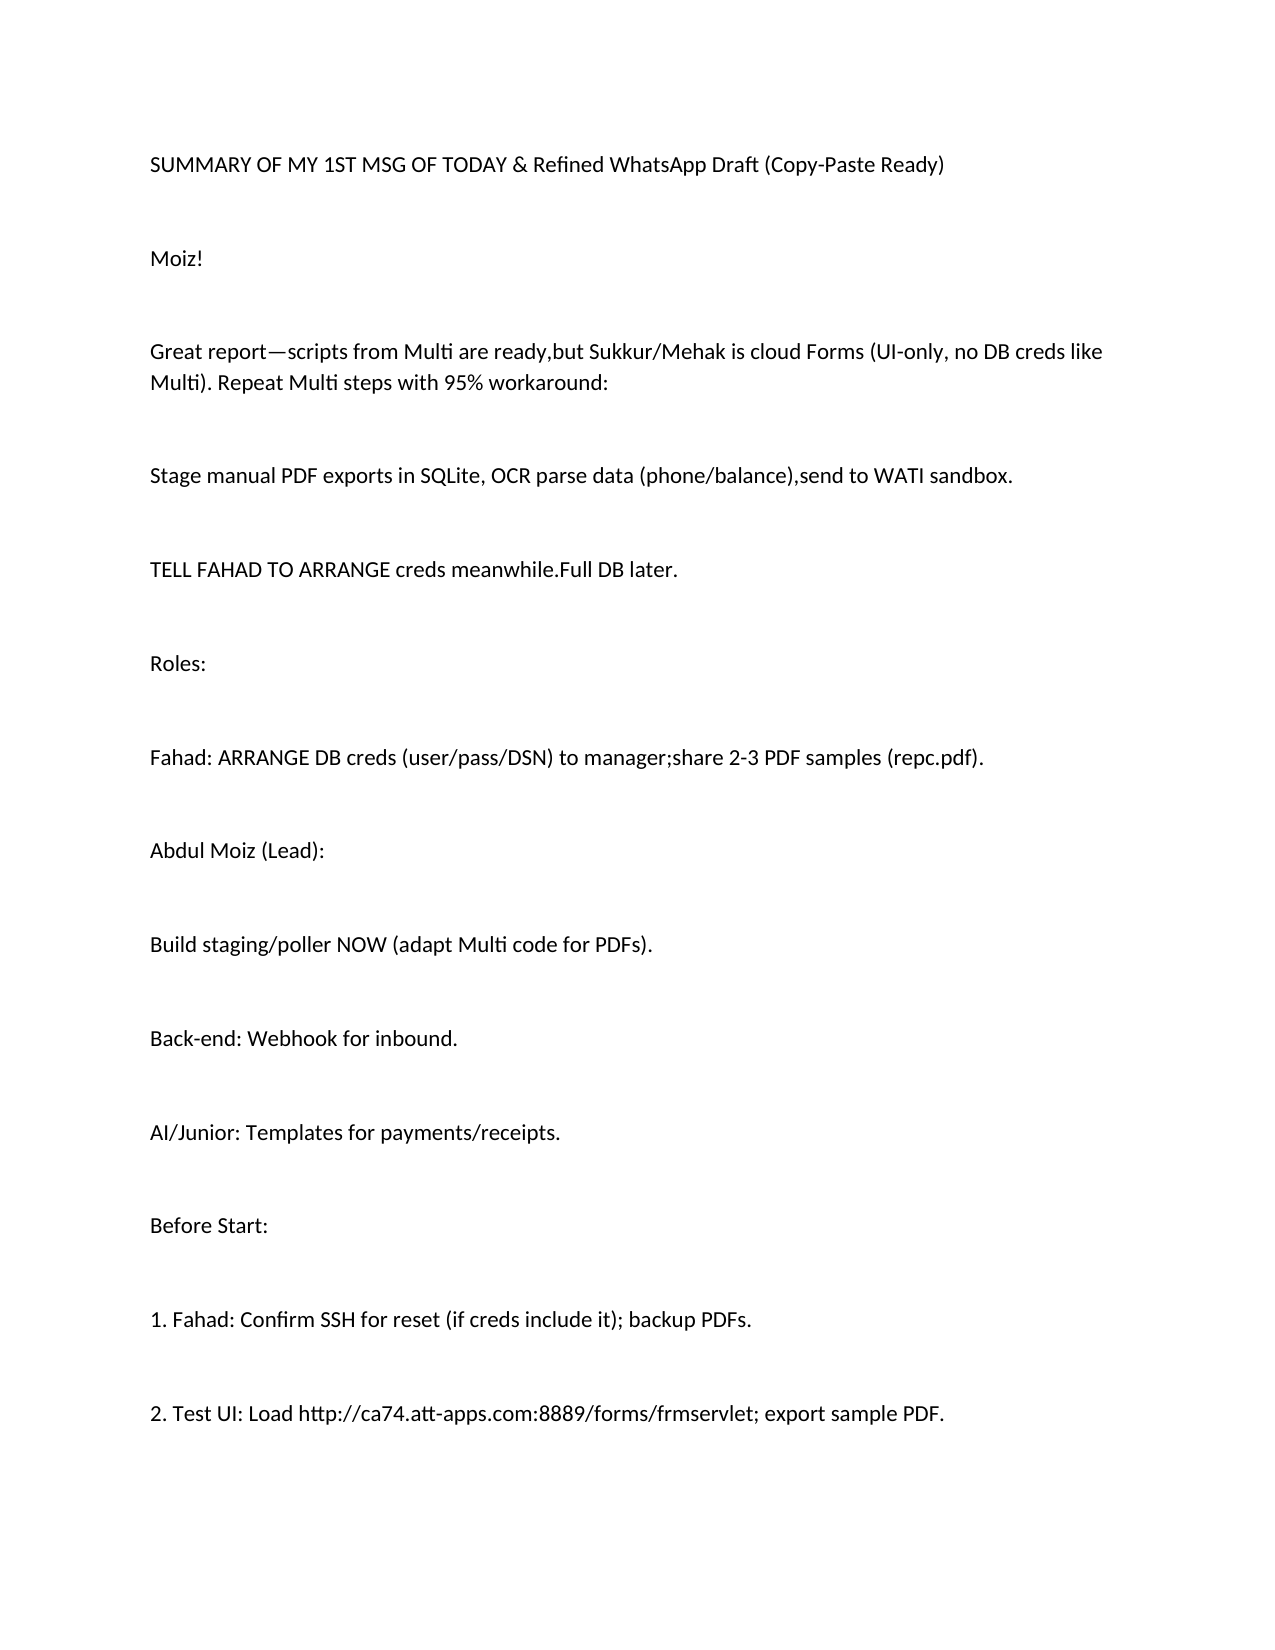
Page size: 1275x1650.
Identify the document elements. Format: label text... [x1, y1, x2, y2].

text Great report—scripts from Multi are ready,but Sukkur/Mehak is cloud Forms (UI-only, no DB creds like Multi). Repeat Multi steps with 95% workaround: [150, 337, 1125, 396]
text Build staging/poller NOW (adapt Multi code for PDFs). [150, 930, 1125, 958]
text Roles: [150, 649, 1125, 677]
text SUMMARY OF MY 1ST MSG OF TODAY & Refined WhatsApp Draft (Copy-Paste Ready) [150, 150, 1125, 178]
text Moiz! [150, 244, 1125, 272]
text Fahad: ARRANGE DB creds (user/pass/DSN) to manager;share 2-3 PDF samples (repc.pdf). [150, 743, 1125, 771]
text 2. Test UI: Load http://ca74.att-apps.com:8889/forms/frmservlet; export sample PDF. [150, 1399, 1125, 1427]
text Stage manual PDF exports in SQLite, OCR parse data (phone/balance),send to WATI sandbox. [150, 461, 1125, 489]
text TELL FAHAD TO ARRANGE creds meanwhile.Full DB later. [150, 555, 1125, 583]
text Abdul Moiz (Lead): [150, 836, 1125, 864]
text Before Start: [150, 1211, 1125, 1239]
text AI/Junior: Templates for payments/receipts. [150, 1118, 1125, 1146]
text Back-end: Webhook for inbound. [150, 1024, 1125, 1052]
text 1. Fahad: Confirm SSH for reset (if creds include it); backup PDFs. [150, 1305, 1125, 1333]
